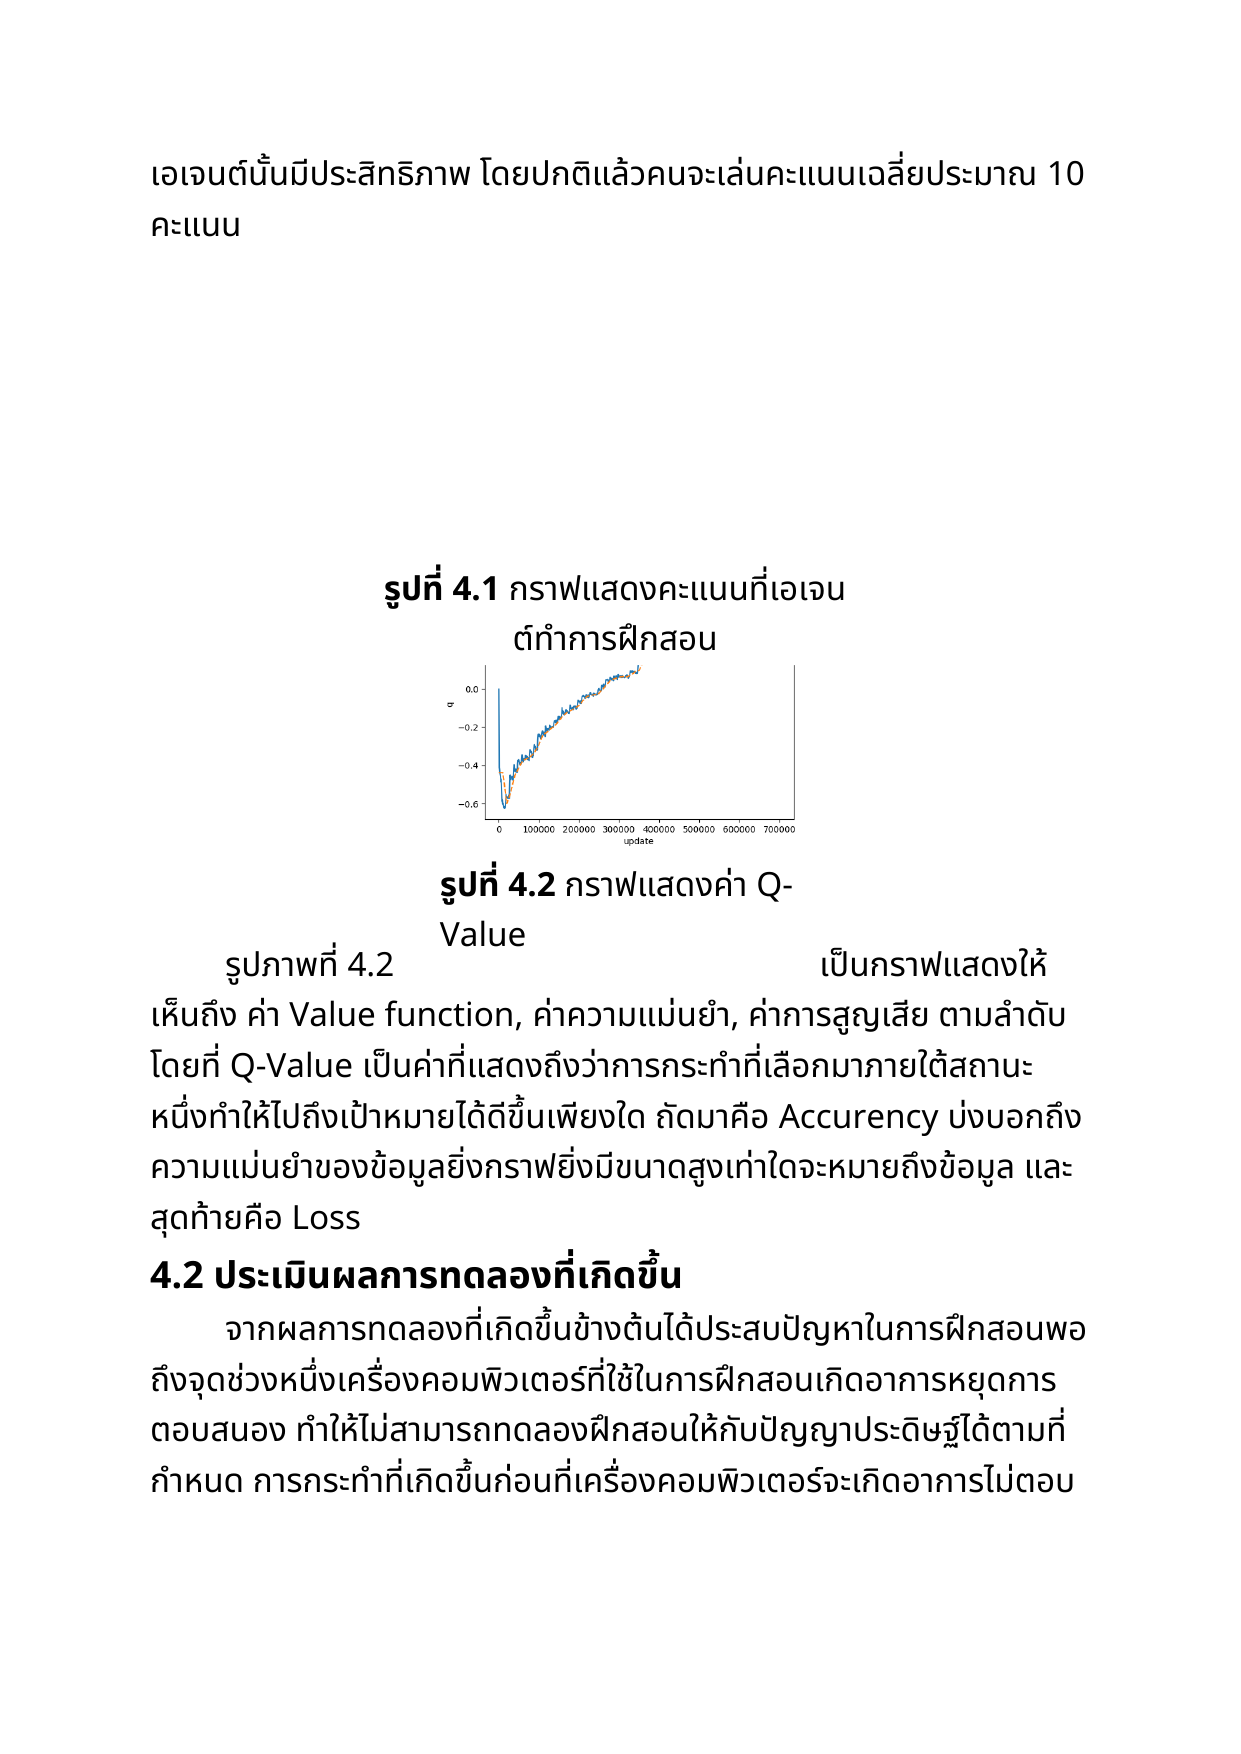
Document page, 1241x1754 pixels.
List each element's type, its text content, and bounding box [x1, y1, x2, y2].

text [150, 150, 1090, 251]
subtitle 4.2 ประเมินผลการทดลองที่เกิดขึ้น [150, 1248, 1090, 1305]
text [150, 1305, 1090, 1507]
text รูปภาพที่ 4.2 เป็นกราฟแสดงให้เห็นถึง ค่า Value function, ค่าความแม่นยำ, ค่าการสูญเสีย ตามลำดับโดยที่ Q-Value เป็นค่าที่แสดงถึงว่าการกระทำที่เลือกมาภายใต้สถานะหนึ่งทำให้ไปถึงเป้าหมายได้ดีขึ้นเพียงใด ถัดมาคือ Accurency บ่งบอกถึงความแม่นยำของข้อมูลยิ่งกราฟยิ่งมีขนาดสูงเท่าใดจะหมายถึงข้อมูล และสุดท้ายคือ Loss [150, 941, 1090, 1244]
picture [439, 666, 801, 852]
